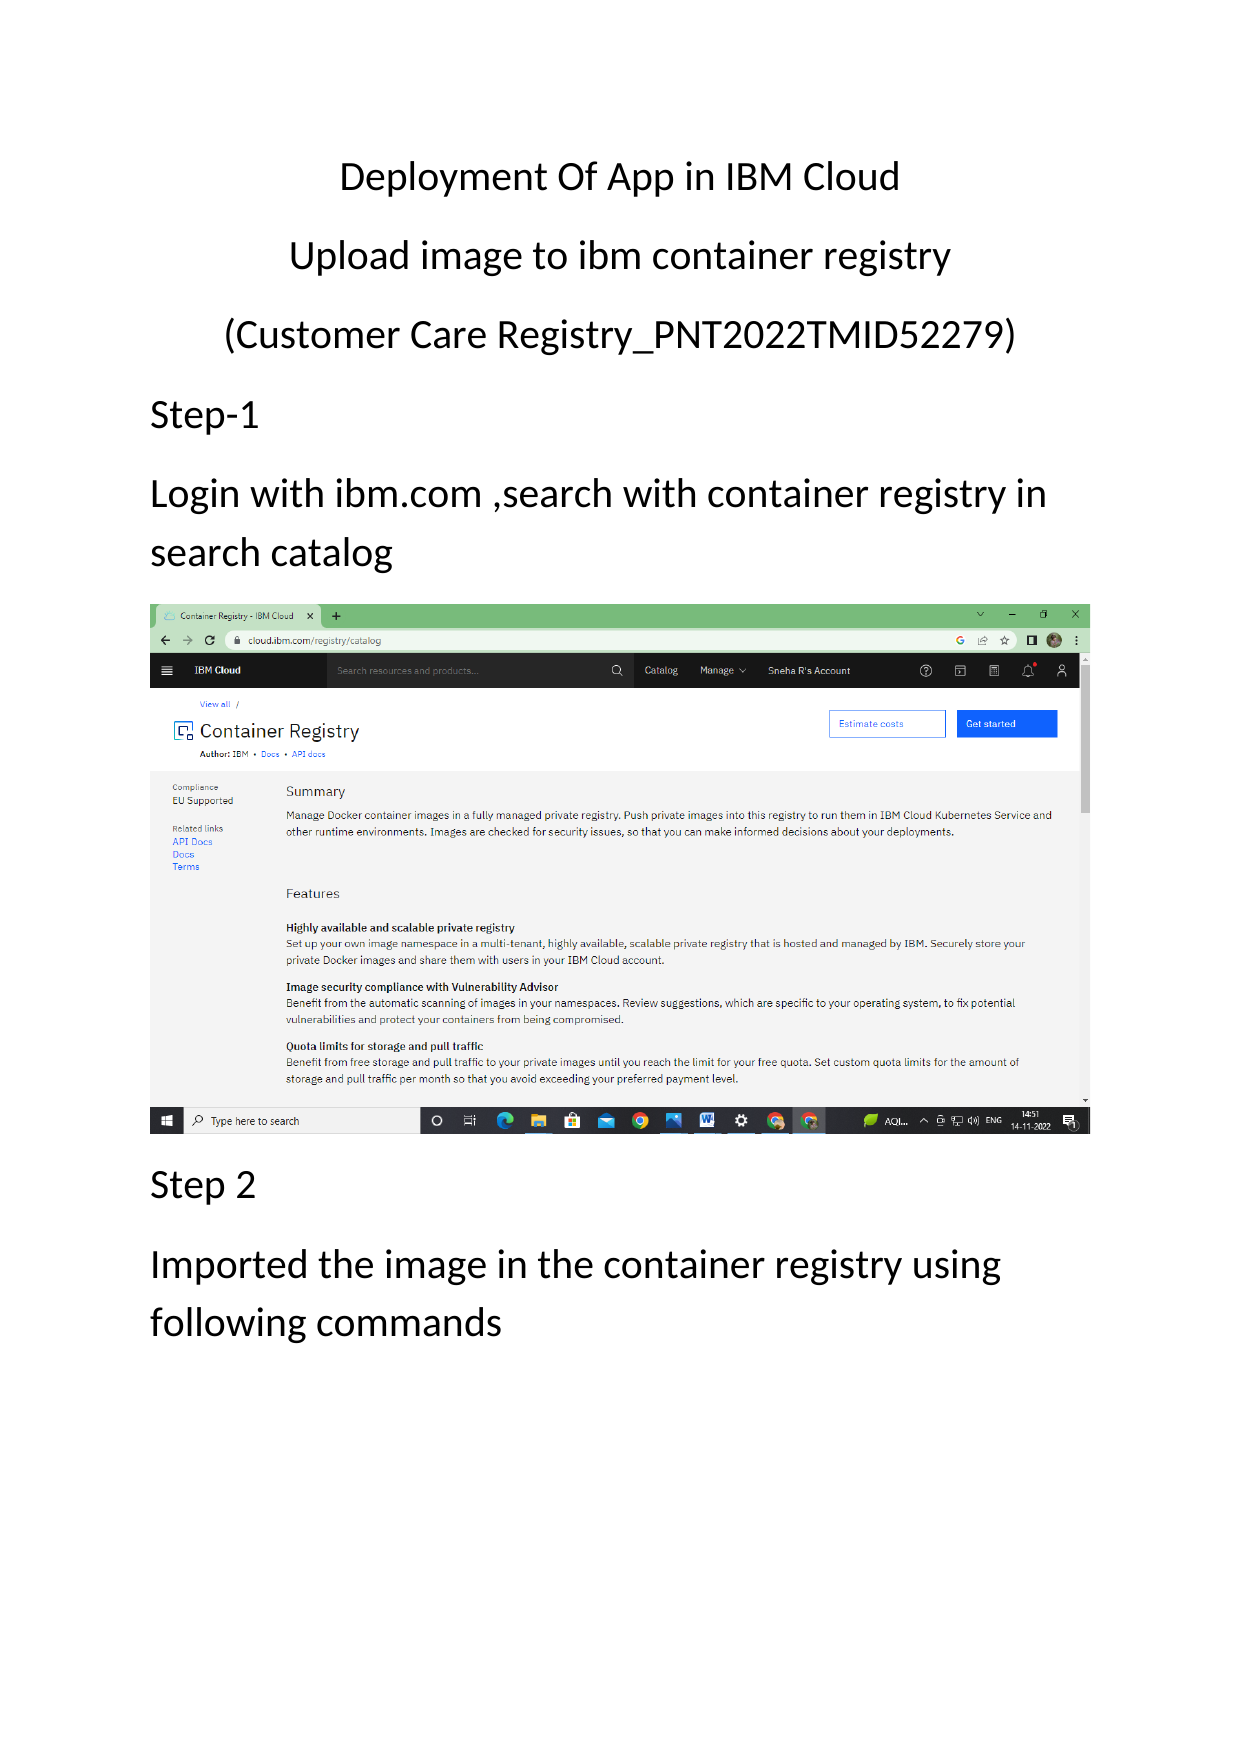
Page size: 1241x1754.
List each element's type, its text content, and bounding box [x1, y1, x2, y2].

text Imported the image in the container registry using following commands [150, 1238, 1090, 1347]
text (Customer Care Registry_PNT2022TMID52279) [150, 308, 1090, 359]
text Login with ibm.com ,search with container registry in search catalog [150, 467, 1090, 576]
text Step 2 [150, 1158, 1090, 1209]
picture [150, 604, 1091, 1134]
text Deployment Of App in IBM Cloud [150, 150, 1090, 201]
text Upload image to ibm container registry [150, 229, 1090, 280]
text Step-1 [150, 388, 1090, 439]
